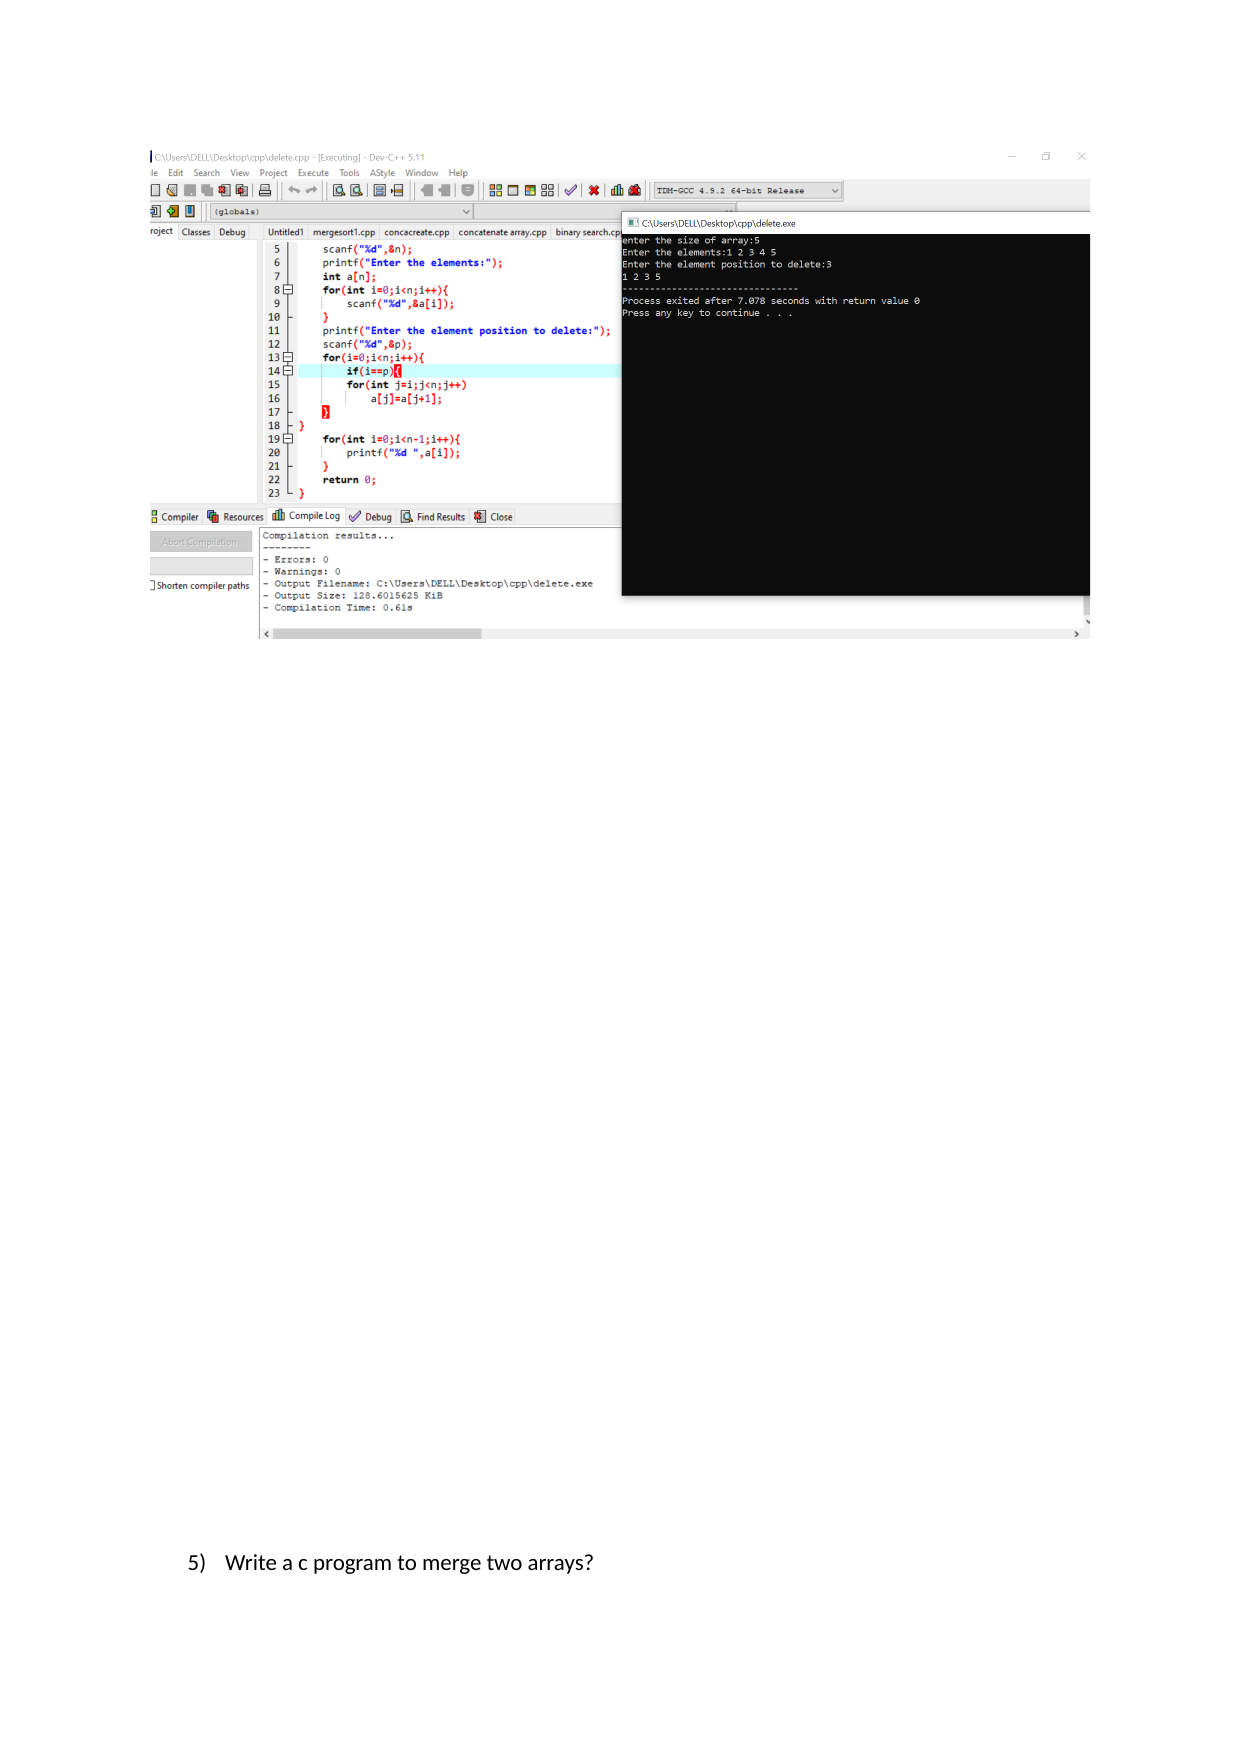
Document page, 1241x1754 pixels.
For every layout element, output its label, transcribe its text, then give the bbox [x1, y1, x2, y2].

list Write a c program to merge two arrays? [187, 1548, 1090, 1576]
picture [150, 150, 1091, 639]
